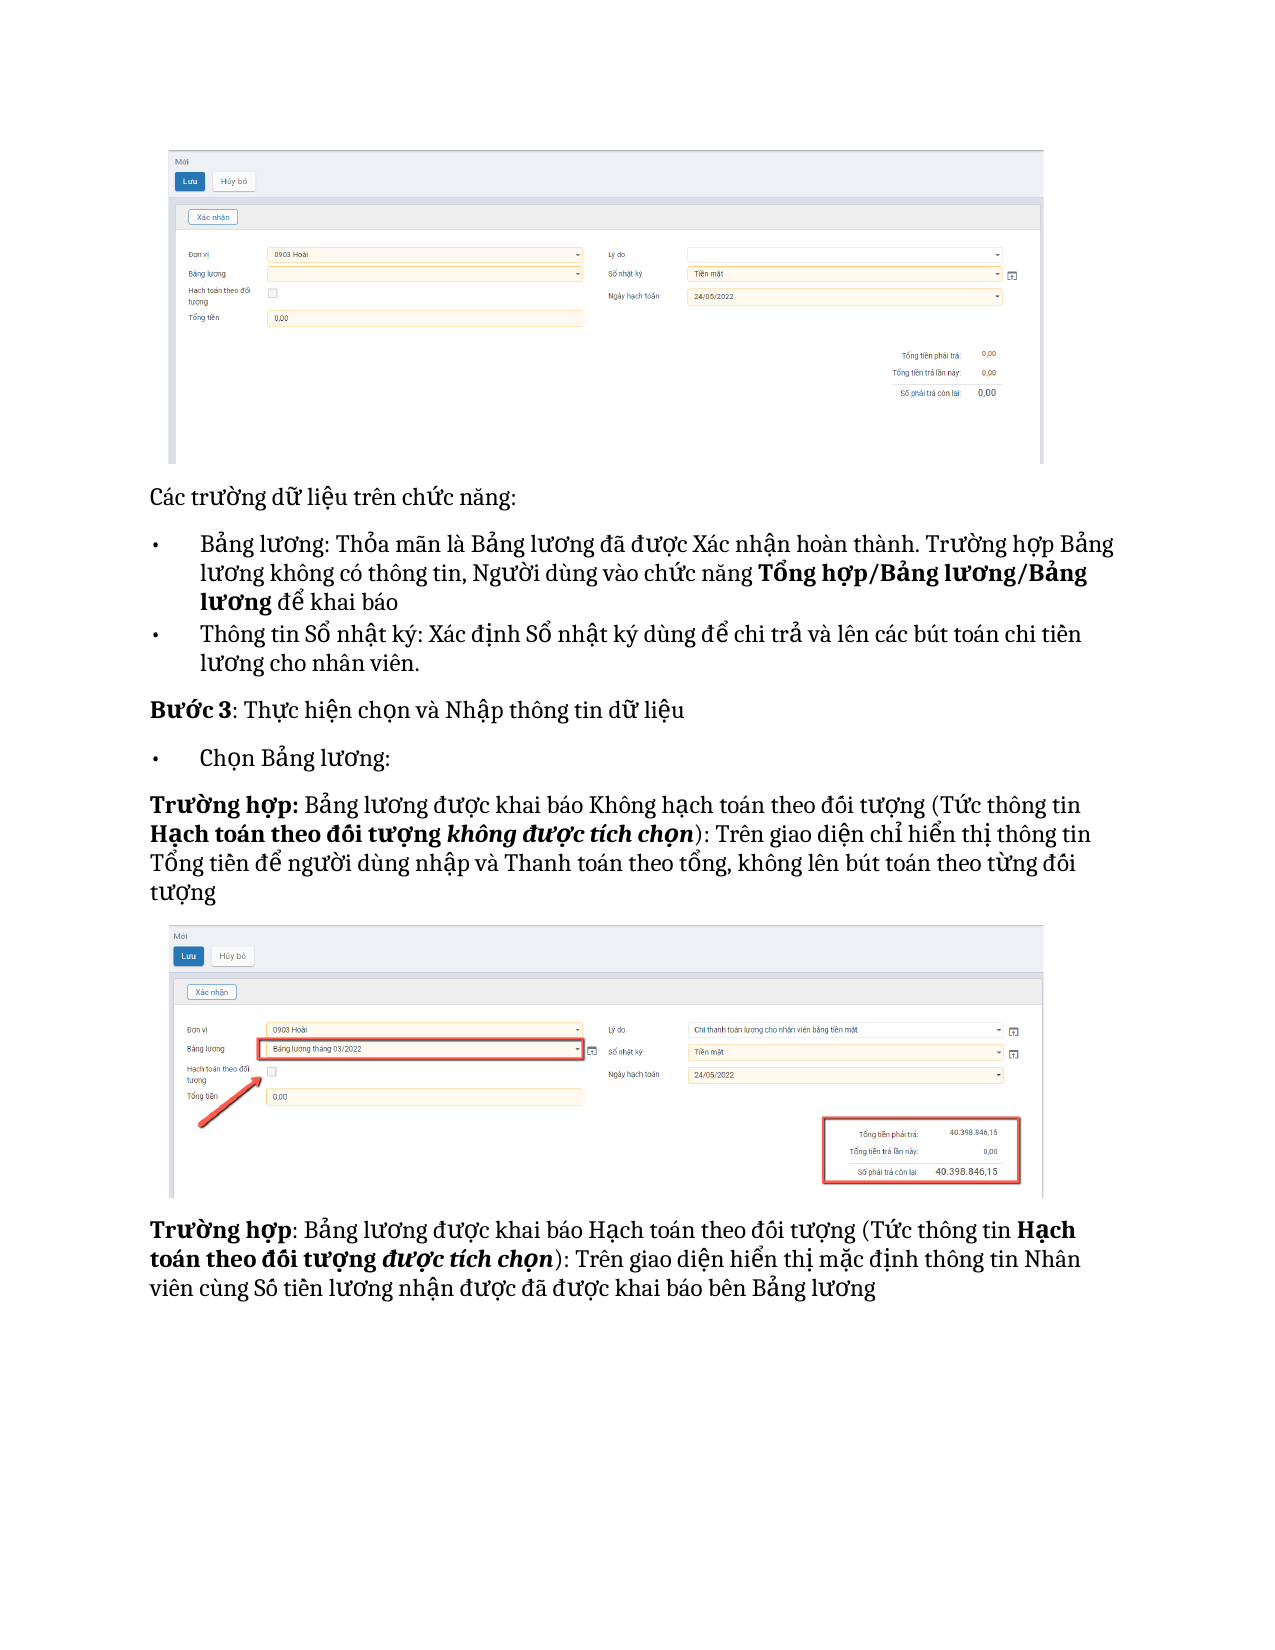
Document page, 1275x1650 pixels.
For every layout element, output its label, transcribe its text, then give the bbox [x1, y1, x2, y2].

list Chọn Bảng lương: [150, 744, 1125, 772]
picture [168, 925, 1044, 1198]
text Trường hợp: Bảng lương được khai báo Hạch toán theo đối tượng (Tức thông tin Hạch toán theo đối tượng được tích chọn): Trên giao diện hiển thị mặc định thông tin Nhân viên cùng Số tiền lương nhận được đã được khai báo bên Bảng lương [150, 1216, 1125, 1302]
list Bảng lương: Thỏa mãn là Bảng lương đã được Xác nhận hoàn thành. Trường hợp Bảng lương không có thông tin, Người dùng vào chức năng Tổng hợp/Bảng lương/Bảng lương để khai báo [150, 530, 1125, 616]
text Trường hợp: Bảng lương được khai báo Không hạch toán theo đối tượng (Tức thông tin Hạch toán theo đối tượng không được tích chọn): Trên giao diện chỉ hiển thị thông tin Tổng tiền để người dùng nhập và Thanh toán theo tổng, không lên bút toán theo từng đối tượng [150, 791, 1125, 906]
picture [168, 150, 1044, 464]
text Bước 3: Thực hiện chọn và Nhập thông tin dữ liệu [150, 696, 1125, 725]
text Các trường dữ liệu trên chức năng: [150, 482, 1125, 511]
list Thông tin Sổ nhật ký: Xác định Sổ nhật ký dùng để chi trả và lên các bút toán chi tiền lương cho nhân viên. [150, 620, 1125, 677]
